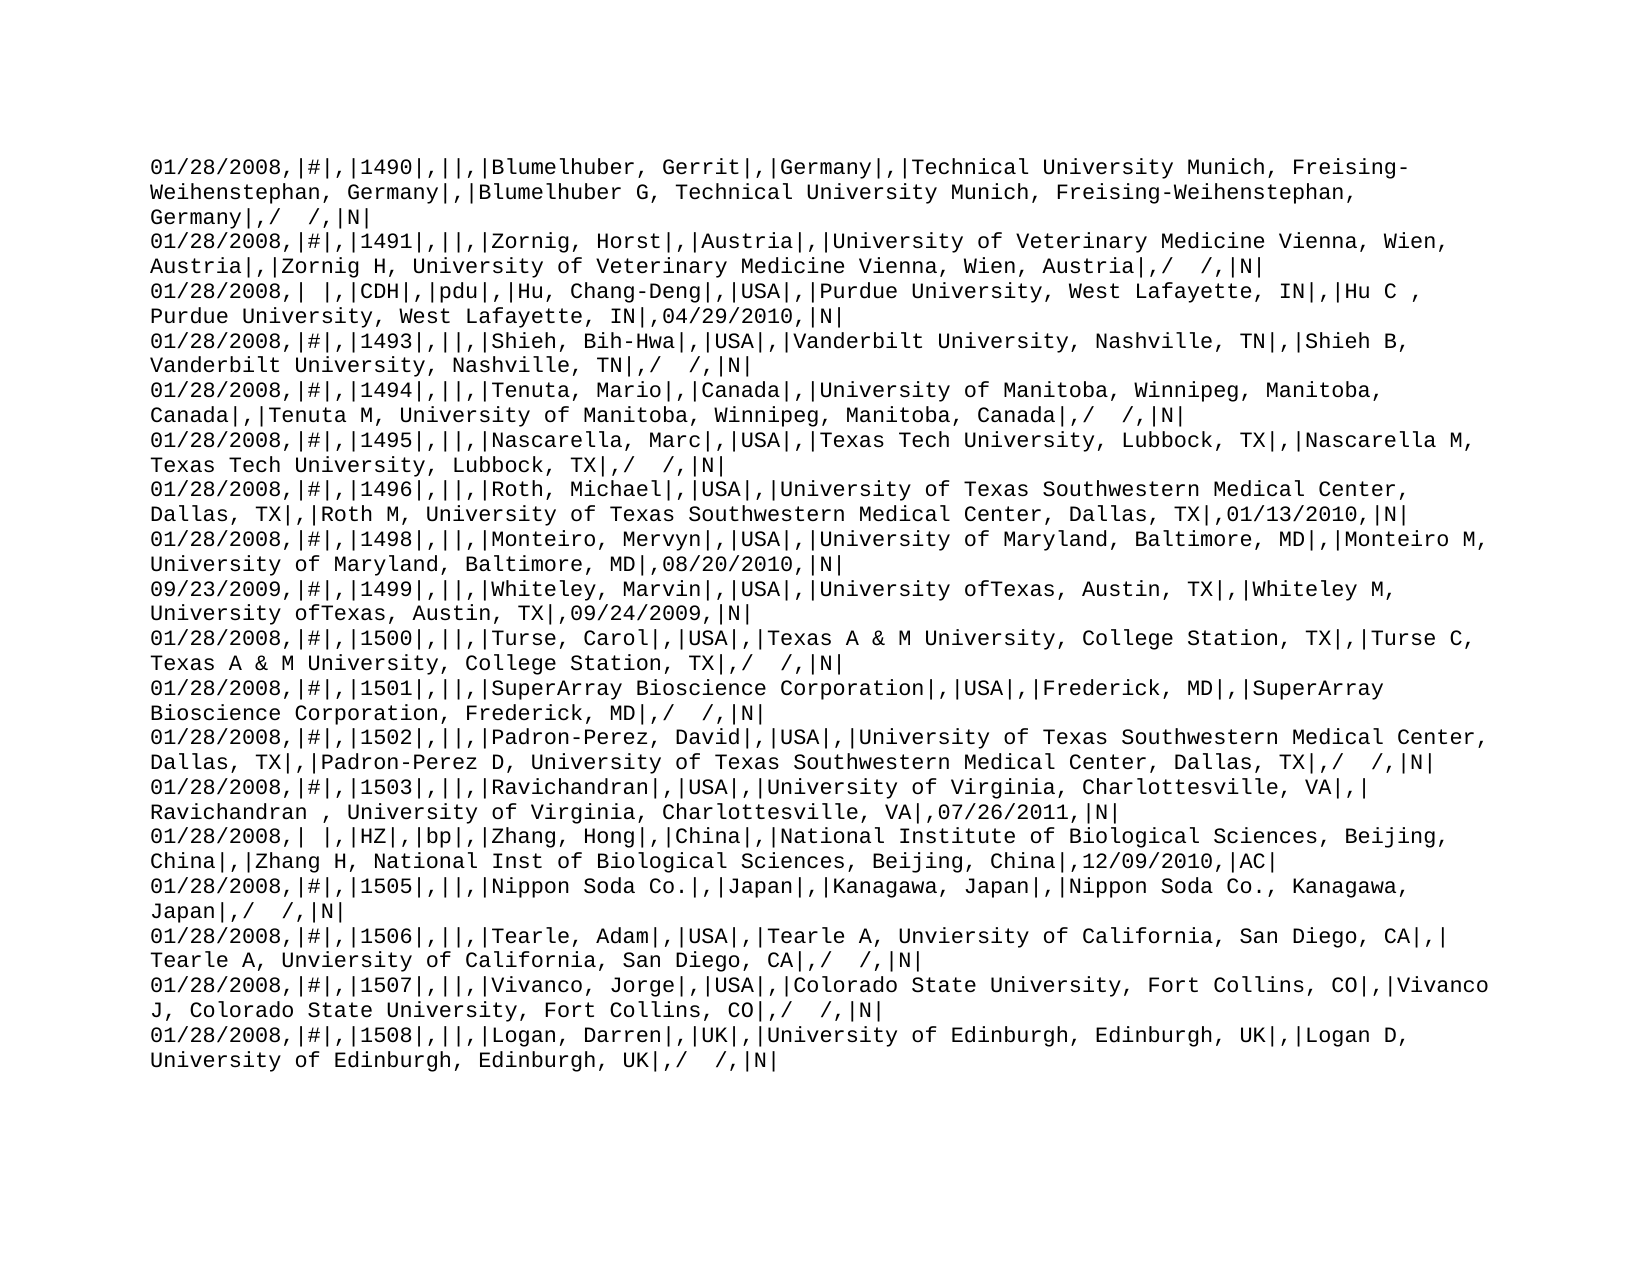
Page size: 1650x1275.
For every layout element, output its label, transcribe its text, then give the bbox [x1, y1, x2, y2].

text 01/28/2008,|#|,|1493|,||,|Shieh, Bih-Hwa|,|USA|,|Vanderbilt University, Nashville, TN|,|Shieh B, Vanderbilt University, Nashville, TN|,/ /,|N| [150, 330, 1500, 379]
text 01/28/2008,|#|,|1495|,||,|Nascarella, Marc|,|USA|,|Texas Tech University, Lubbock, TX|,|Nascarella M, Texas Tech University, Lubbock, TX|,/ /,|N| [150, 429, 1500, 479]
text 01/28/2008,|#|,|1508|,||,|Logan, Darren|,|UK|,|University of Edinburgh, Edinburgh, UK|,|Logan D, University of Edinburgh, Edinburgh, UK|,/ /,|N| [150, 1024, 1500, 1074]
text 01/28/2008,|#|,|1494|,||,|Tenuta, Mario|,|Canada|,|University of Manitoba, Winnipeg, Manitoba, Canada|,|Tenuta M, University of Manitoba, Winnipeg, Manitoba, Canada|,/ /,|N| [150, 379, 1500, 429]
text 01/28/2008,|#|,|1506|,||,|Tearle, Adam|,|USA|,|Tearle A, Unviersity of California, San Diego, CA|,|Tearle A, Unviersity of California, San Diego, CA|,/ /,|N| [150, 925, 1500, 974]
text 01/28/2008,|#|,|1490|,||,|Blumelhuber, Gerrit|,|Germany|,|Technical University Munich, Freising-Weihenstephan, Germany|,|Blumelhuber G, Technical University Munich, Freising-Weihenstephan, Germany|,/ /,|N| [150, 156, 1500, 231]
text 01/28/2008,|#|,|1505|,||,|Nippon Soda Co.|,|Japan|,|Kanagawa, Japan|,|Nippon Soda Co., Kanagawa, Japan|,/ /,|N| [150, 875, 1500, 925]
text 09/23/2009,|#|,|1499|,||,|Whiteley, Marvin|,|USA|,|University ofTexas, Austin, TX|,|Whiteley M, University ofTexas, Austin, TX|,09/24/2009,|N| [150, 578, 1500, 627]
text 01/28/2008,| |,|CDH|,|pdu|,|Hu, Chang-Deng|,|USA|,|Purdue University, West Lafayette, IN|,|Hu C , Purdue University, West Lafayette, IN|,04/29/2010,|N| [150, 280, 1500, 330]
text 01/28/2008,|#|,|1496|,||,|Roth, Michael|,|USA|,|University of Texas Southwestern Medical Center, Dallas, TX|,|Roth M, University of Texas Southwestern Medical Center, Dallas, TX|,01/13/2010,|N| [150, 479, 1500, 528]
text 01/28/2008,|#|,|1491|,||,|Zornig, Horst|,|Austria|,|University of Veterinary Medicine Vienna, Wien, Austria|,|Zornig H, University of Veterinary Medicine Vienna, Wien, Austria|,/ /,|N| [150, 231, 1500, 280]
text 01/28/2008,|#|,|1501|,||,|SuperArray Bioscience Corporation|,|USA|,|Frederick, MD|,|SuperArray Bioscience Corporation, Frederick, MD|,/ /,|N| [150, 677, 1500, 727]
text 01/28/2008,|#|,|1502|,||,|Padron-Perez, David|,|USA|,|University of Texas Southwestern Medical Center, Dallas, TX|,|Padron-Perez D, University of Texas Southwestern Medical Center, Dallas, TX|,/ /,|N| [150, 727, 1500, 776]
text 01/28/2008,|#|,|1503|,||,|Ravichandran|,|USA|,|University of Virginia, Charlottesville, VA|,|Ravichandran , University of Virginia, Charlottesville, VA|,07/26/2011,|N| [150, 776, 1500, 826]
text 01/28/2008,|#|,|1507|,||,|Vivanco, Jorge|,|USA|,|Colorado State University, Fort Collins, CO|,|Vivanco J, Colorado State University, Fort Collins, CO|,/ /,|N| [150, 974, 1500, 1024]
text 01/28/2008,|#|,|1500|,||,|Turse, Carol|,|USA|,|Texas A & M University, College Station, TX|,|Turse C, Texas A & M University, College Station, TX|,/ /,|N| [150, 627, 1500, 677]
text 01/28/2008,|#|,|1498|,||,|Monteiro, Mervyn|,|USA|,|University of Maryland, Baltimore, MD|,|Monteiro M, University of Maryland, Baltimore, MD|,08/20/2010,|N| [150, 528, 1500, 578]
text 01/28/2008,| |,|HZ|,|bp|,|Zhang, Hong|,|China|,|National Institute of Biological Sciences, Beijing, China|,|Zhang H, National Inst of Biological Sciences, Beijing, China|,12/09/2010,|AC| [150, 826, 1500, 875]
